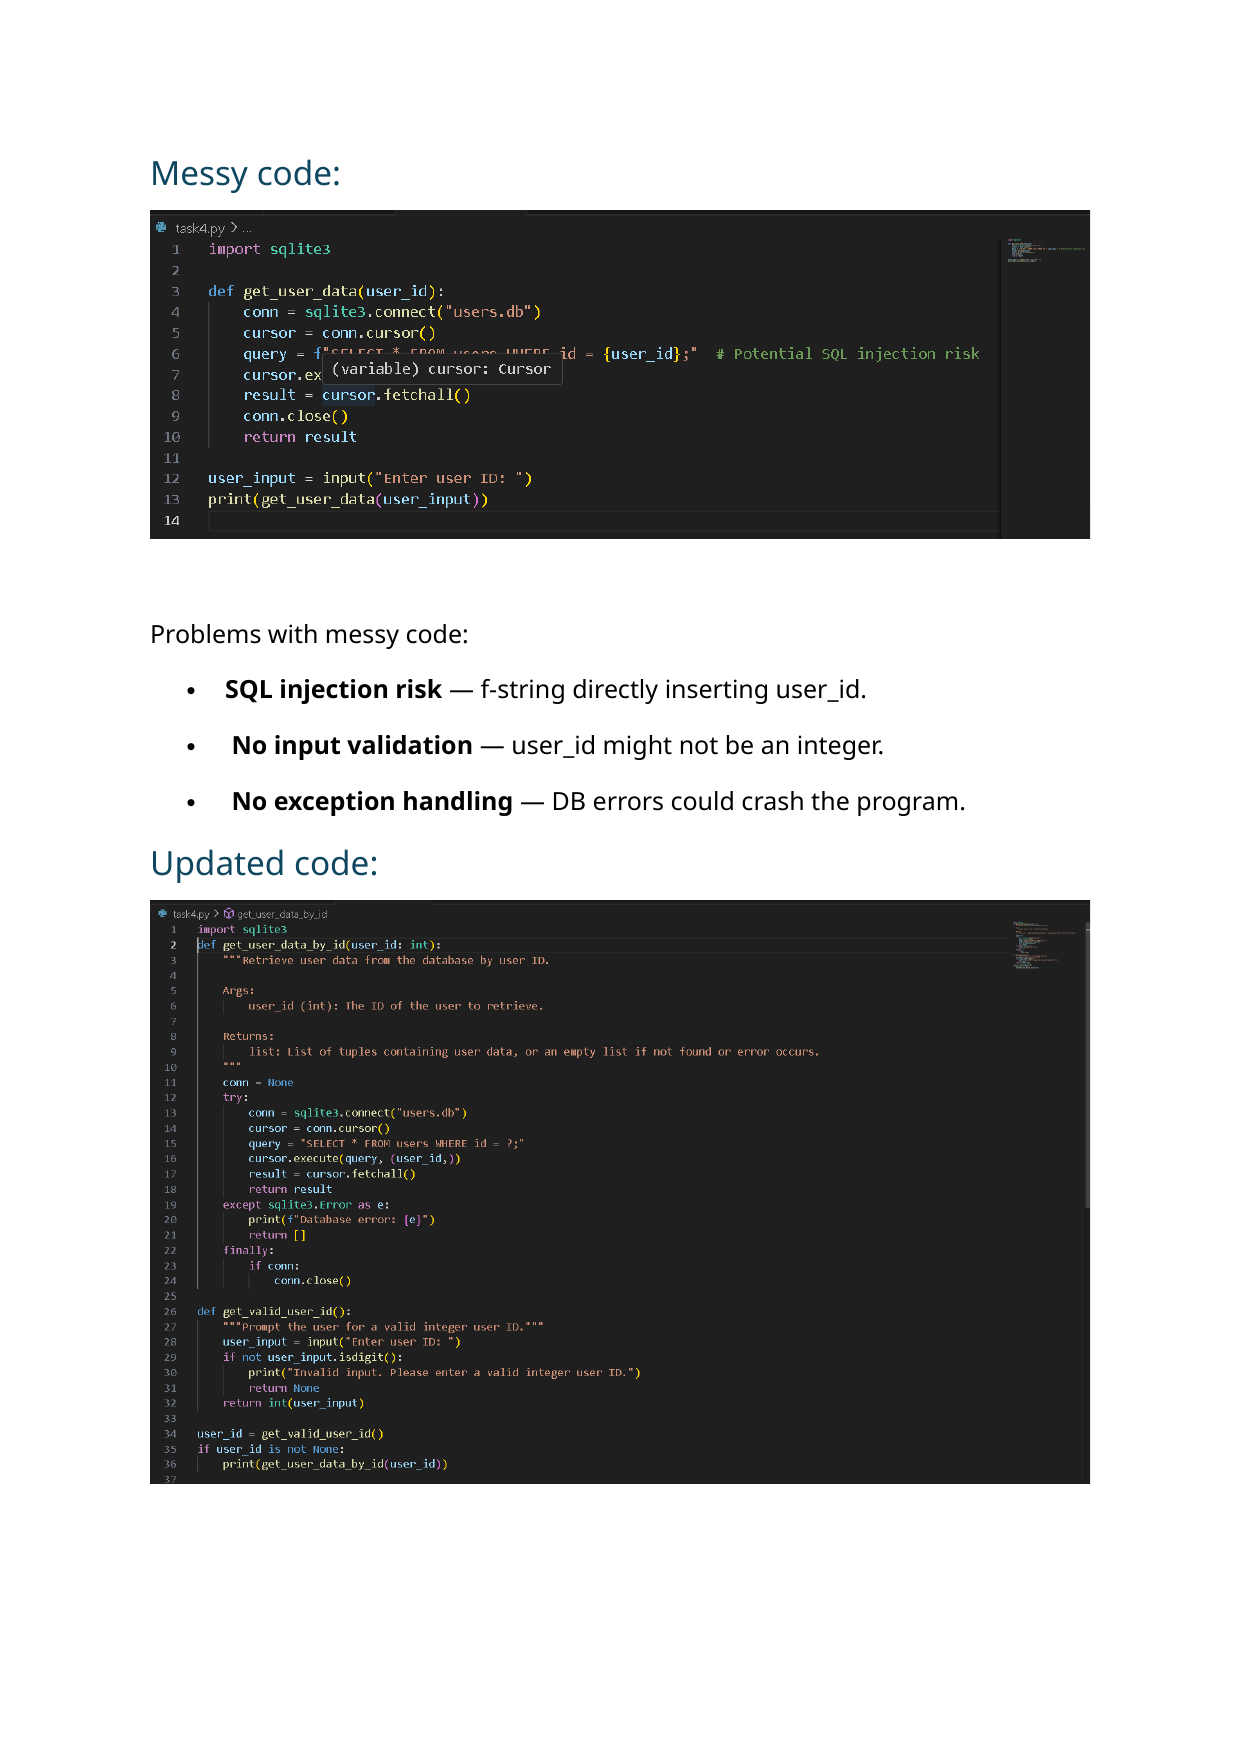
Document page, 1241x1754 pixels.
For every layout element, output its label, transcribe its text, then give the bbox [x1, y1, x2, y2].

list No exception handling — DB errors could crash the program. [187, 784, 1090, 818]
subtitle Updated code: [150, 840, 1090, 885]
picture [150, 900, 1091, 1484]
picture [150, 210, 1091, 539]
list SQL injection risk — f-string directly inserting user_id. [187, 672, 1090, 706]
subtitle Messy code: [150, 150, 1090, 195]
text Problems with messy code: [150, 616, 1090, 650]
list No input validation — user_id might not be an integer. [187, 728, 1090, 762]
